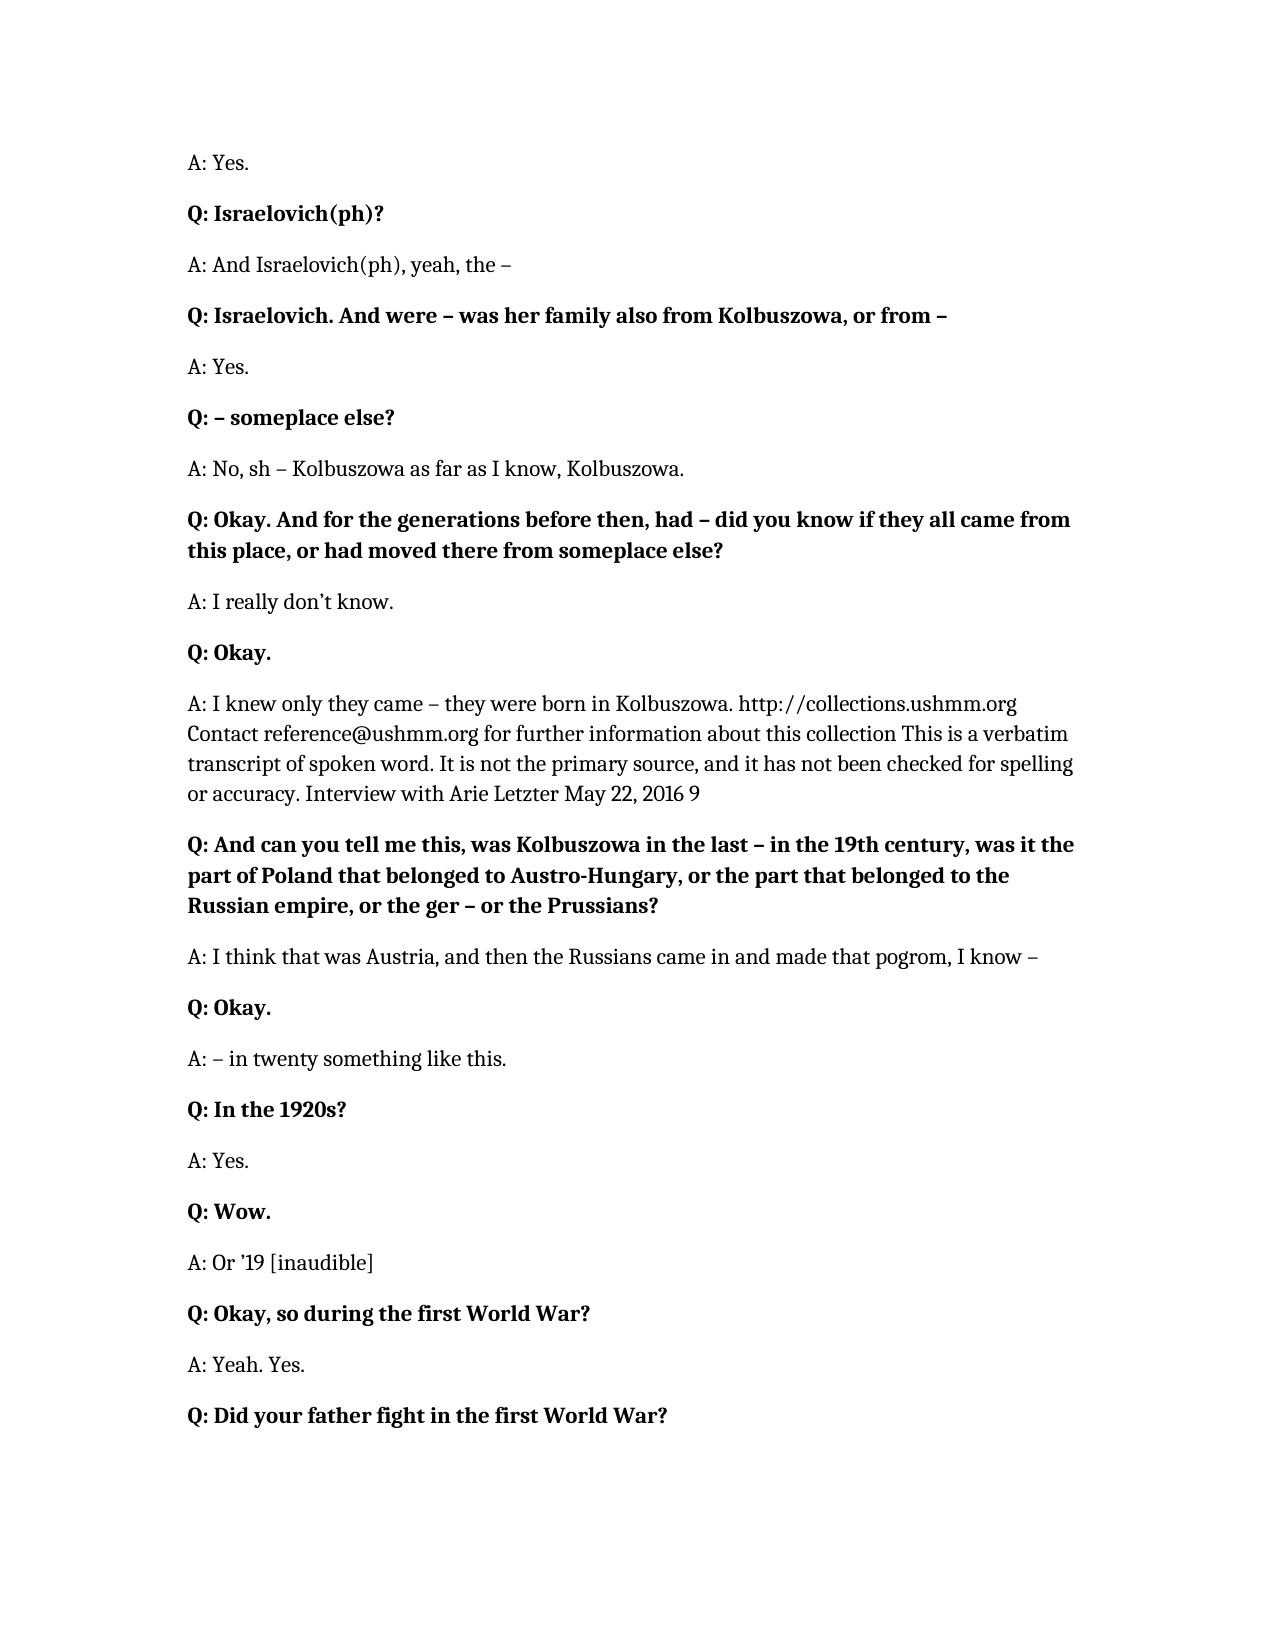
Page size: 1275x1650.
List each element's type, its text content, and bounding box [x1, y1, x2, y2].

text A: Or ’19 [inaudible] [187, 1250, 1087, 1276]
text Q: Israelovich(ph)? [187, 201, 1087, 227]
text A: Yes. [187, 1148, 1087, 1174]
text Q: Okay, so during the first World War? [187, 1301, 1087, 1327]
text A: And Israelovich(ph), yeah, the – [187, 252, 1087, 278]
text Q: Okay. And for the generations before then, had – did you know if they all came from this place, or had moved there from someplace else? [187, 507, 1087, 564]
text Q: Okay. [187, 995, 1087, 1021]
text Q: Israelovich. And were – was her family also from Kolbuszowa, or from – [187, 303, 1087, 329]
text A: Yes. [187, 354, 1087, 381]
text Q: And can you tell me this, was Kolbuszowa in the last – in the 19th century, was it the part of Poland that belonged to Austro-Hungary, or the part that belonged to the Russian empire, or the ger – or the Prussians? [187, 832, 1087, 919]
text A: I really don’t know. [187, 588, 1087, 615]
text A: – in twenty something like this. [187, 1046, 1087, 1072]
text Q: – someplace else? [187, 405, 1087, 432]
text A: I think that was Austria, and then the Russians came in and made that pogrom, I know – [187, 944, 1087, 970]
text Q: Okay. [187, 639, 1087, 666]
text A: No, sh – Kolbuszowa as far as I know, Kolbuszowa. [187, 456, 1087, 483]
text Q: Wow. [187, 1199, 1087, 1225]
text A: I knew only they came – they were born in Kolbuszowa. http://collections.ushmm.org Contact reference@ushmm.org for further information about this collection This is a verbatim transcript of spoken word. It is not the primary source, and it has not been checked for spelling or accuracy. Interview with Arie Letzter May 22, 2016 9 [187, 691, 1087, 808]
text A: Yes. [187, 150, 1087, 176]
text Q: In the 1920s? [187, 1097, 1087, 1123]
text A: Yeah. Yes. [187, 1352, 1087, 1378]
text Q: Did your father fight in the first World War? [187, 1403, 1087, 1429]
